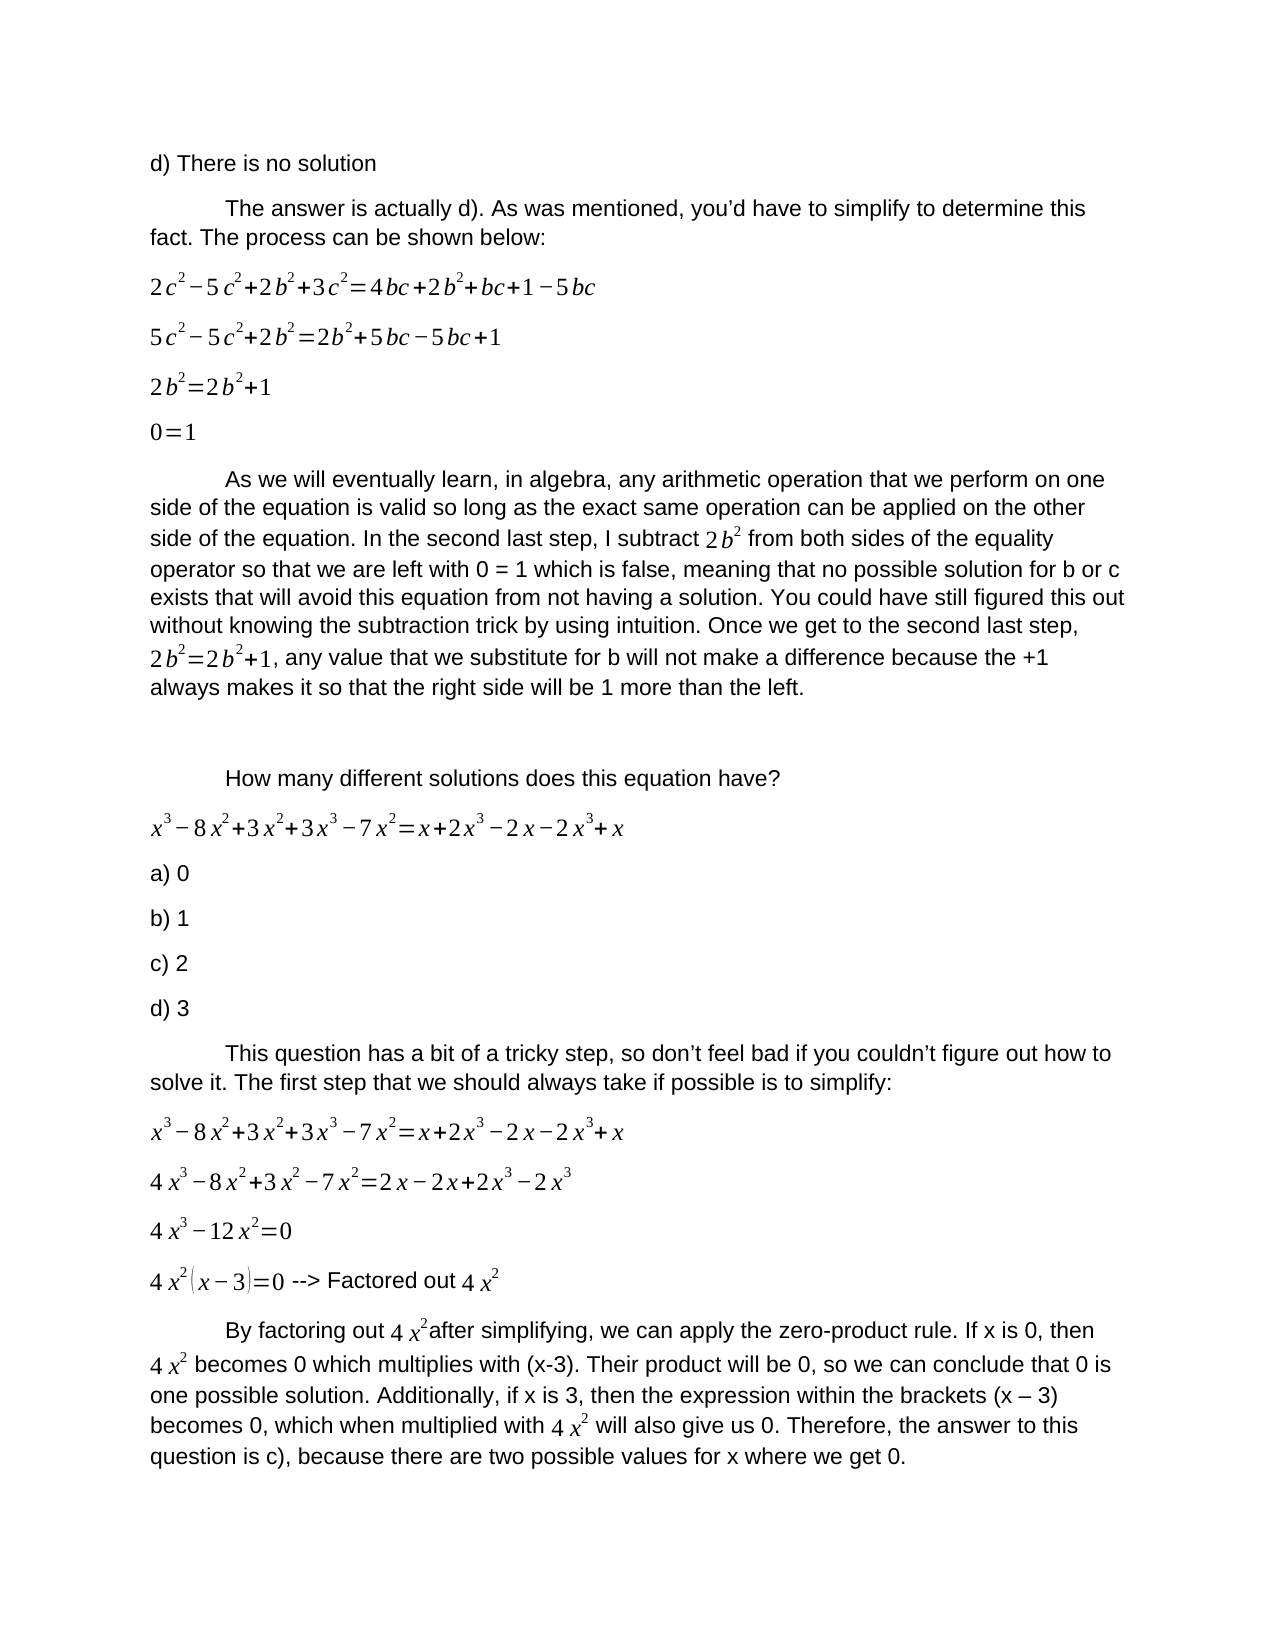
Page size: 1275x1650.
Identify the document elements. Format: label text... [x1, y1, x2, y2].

text a) 0 [150, 859, 1125, 886]
text As we will eventually learn, in algebra, any arithmetic operation that we perform on one side of the equation is valid so long as the exact same operation can be applied on the other side of the equation. In the second last step, I subtract from both sides of the equality operator so that we are left with 0 = 1 which is false, meaning that no possible solution for b or c exists that will avoid this equation from not having a solution. You could have still figured this out without knowing the subtraction trick by using intuition. Once we get to the second last step, , any value that we substitute for b will not make a difference because the +1 always makes it so that the right side will be 1 more than the left. [150, 466, 1125, 701]
text b) 1 [150, 905, 1125, 931]
text How many different solutions does this equation have? [150, 764, 1125, 791]
text --> Factored out [150, 1263, 1125, 1296]
text This question has a bit of a tricky step, so don’t feel bad if you couldn’t figure out how to solve it. The first step that we should always take if possible is to simplify: [150, 1040, 1125, 1095]
text d) 3 [150, 995, 1125, 1021]
text c) 2 [150, 950, 1125, 976]
text The answer is actually d). As was mentioned, you’d have to simplify to determine this fact. The process can be shown below: [150, 195, 1125, 250]
text d) There is no solution [150, 150, 1125, 176]
